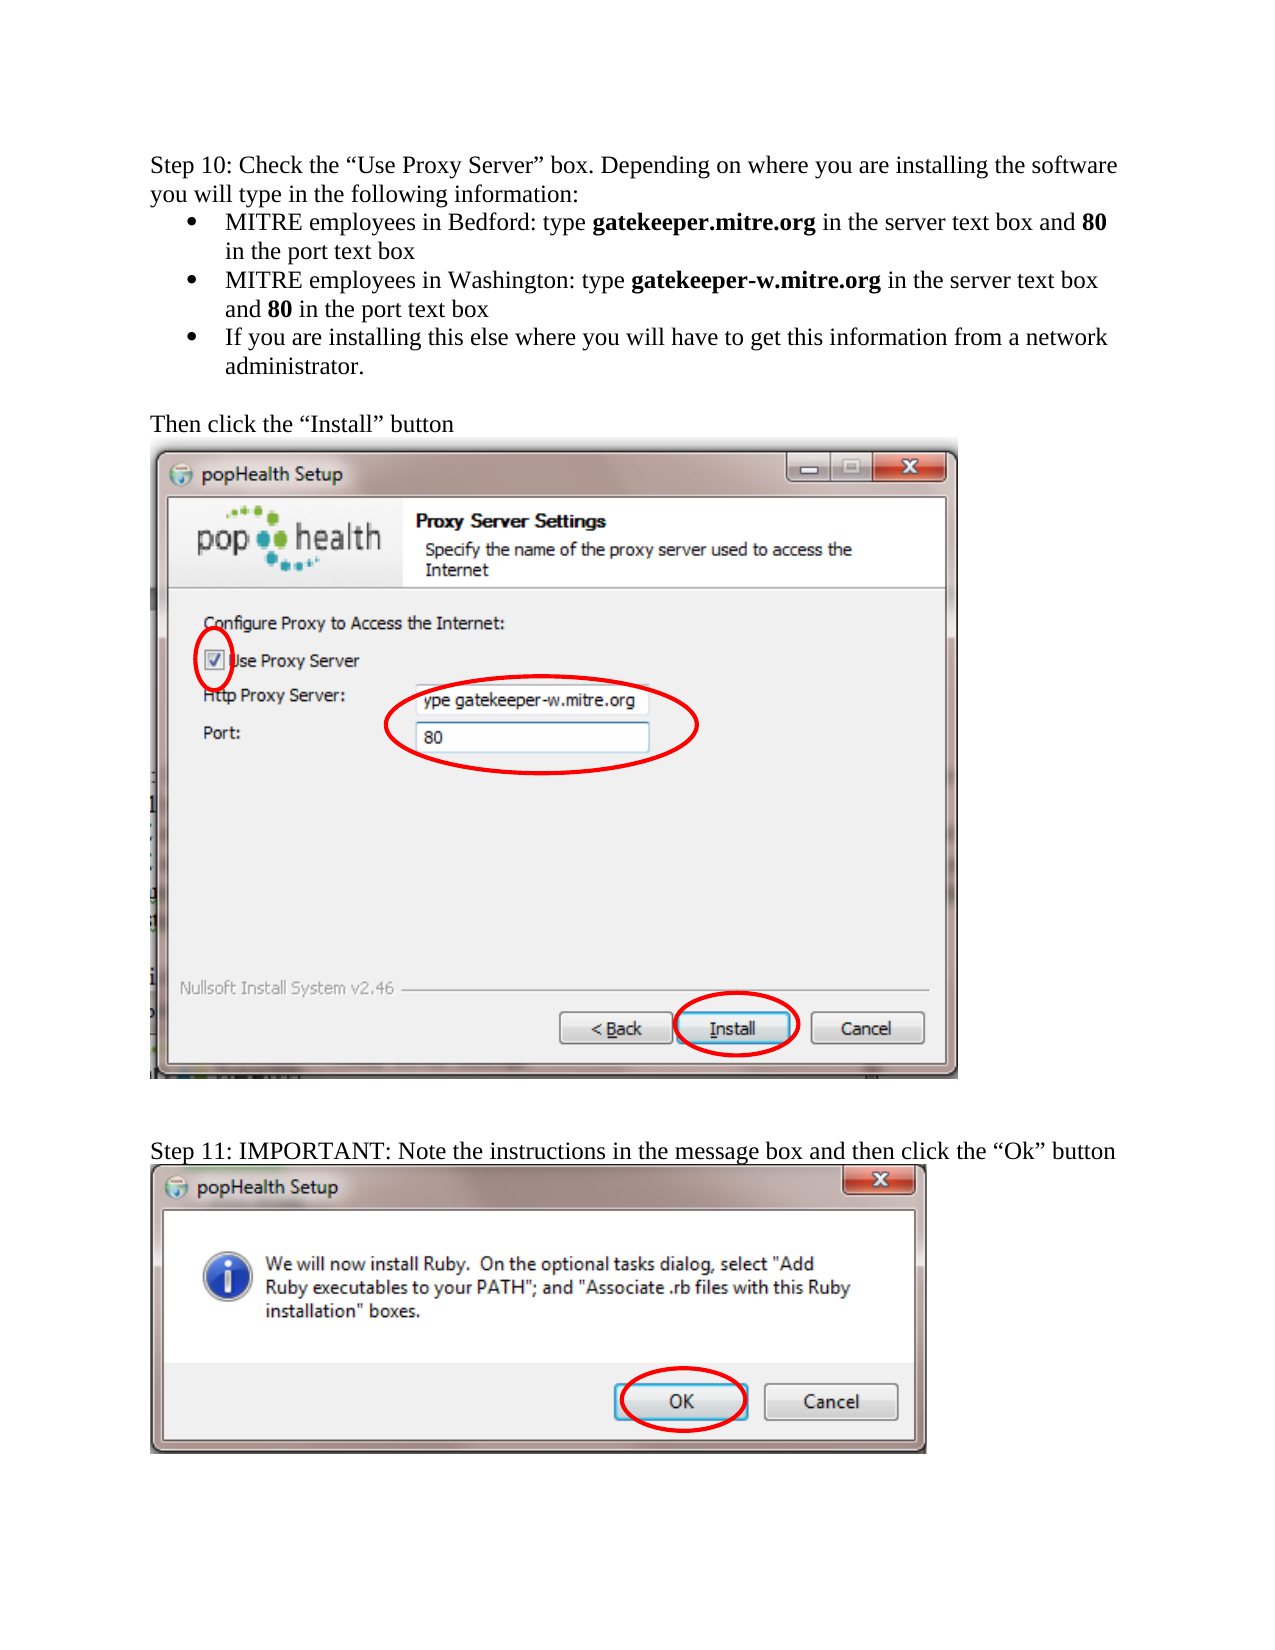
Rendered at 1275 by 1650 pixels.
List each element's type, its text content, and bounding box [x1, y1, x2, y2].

list MITRE employees in Bedford: type gatekeeper.mitre.org in the server text box and 80 in the port text box [187, 207, 1125, 265]
list If you are installing this else where you will have to get this information from a network administrator. [187, 322, 1125, 409]
picture [150, 1164, 927, 1454]
text Step 11: IMPORTANT: Note the instructions in the message box and then click the “Ok” button [150, 1136, 1125, 1164]
list MITRE employees in Washington: type gatekeeper-w.mitre.org in the server text box and 80 in the port text box [187, 265, 1125, 322]
text Then click the “Install” button [150, 409, 1125, 437]
text Step 10: Check the “Use Proxy Server” box. Depending on where you are installing the software you will type in the following information: [150, 150, 1125, 207]
picture [150, 437, 958, 1079]
